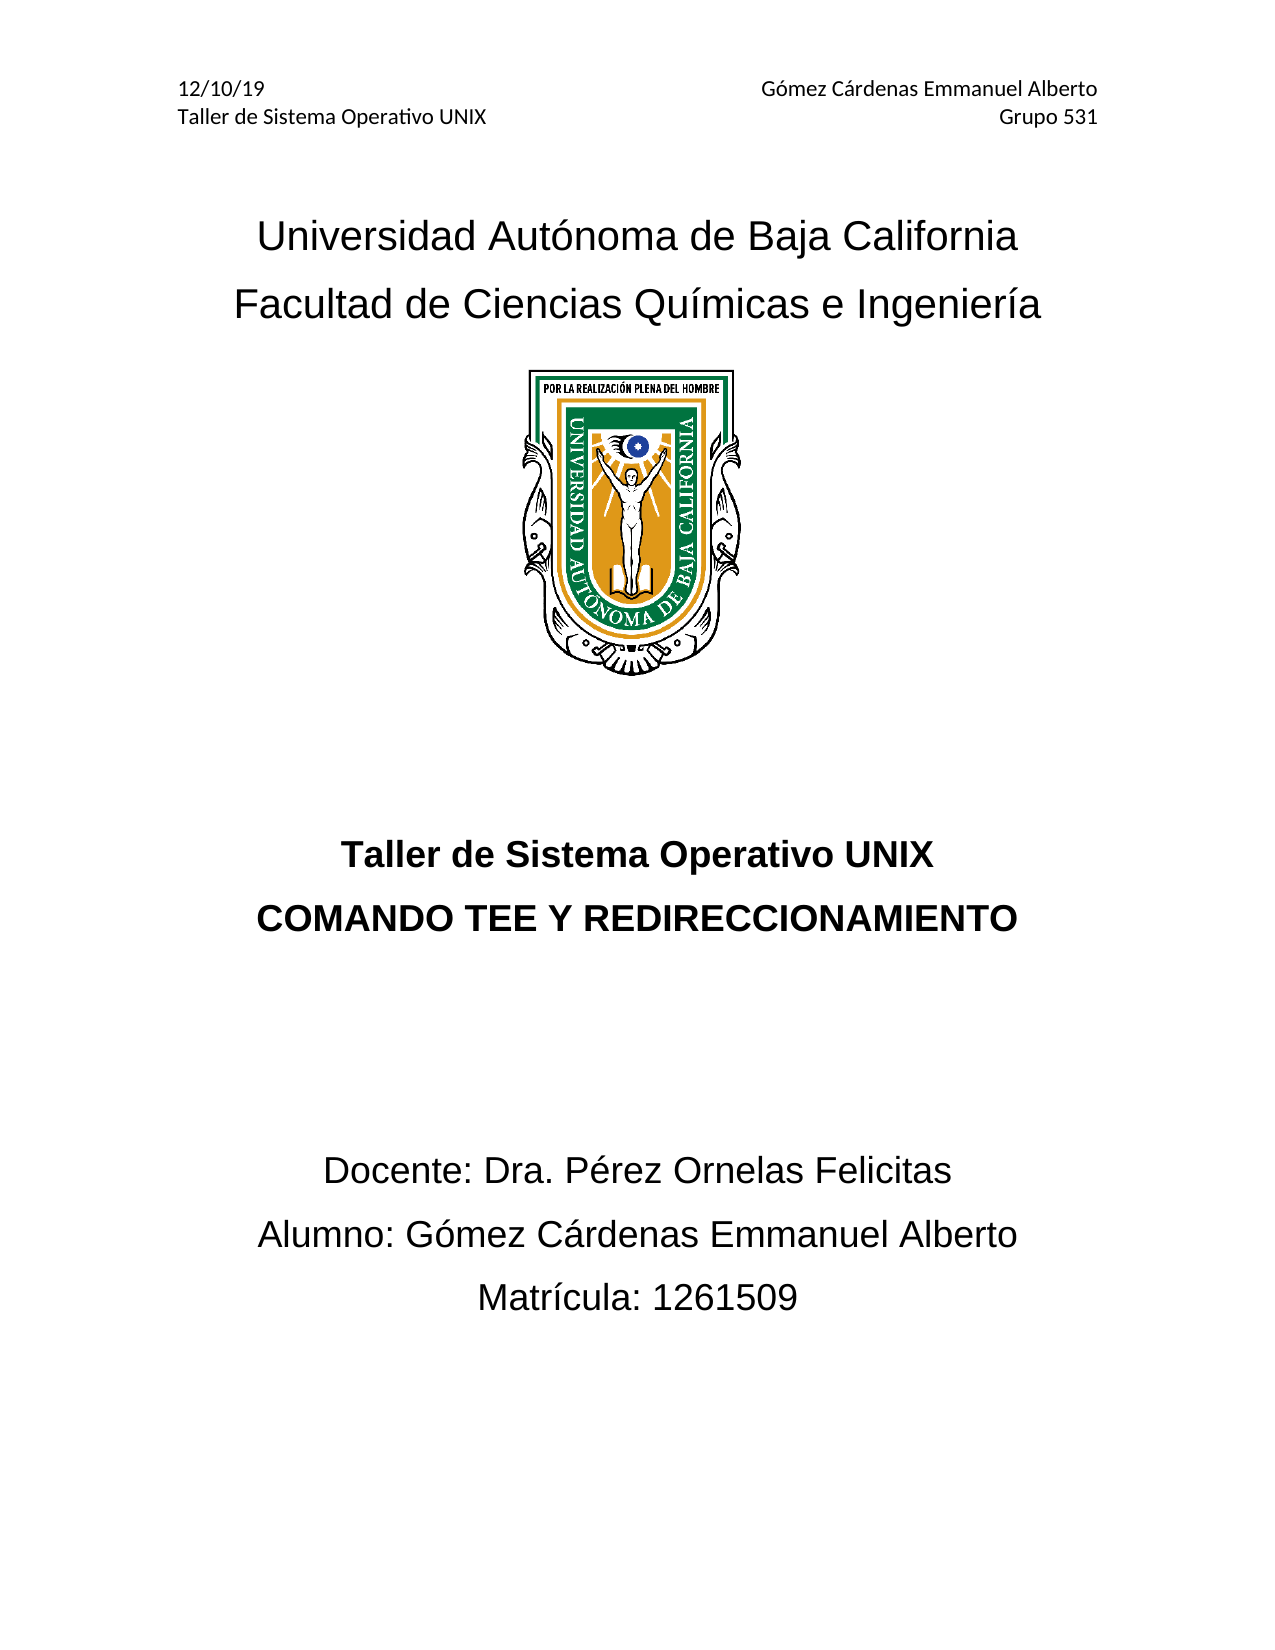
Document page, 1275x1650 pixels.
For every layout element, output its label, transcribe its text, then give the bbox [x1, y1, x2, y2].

picture [521, 367, 744, 677]
text Matrícula: 1261509 [177, 1275, 1098, 1318]
text COMANDO TEE Y REDIRECCIONAMIENTO [177, 896, 1098, 939]
text Taller de Sistema Operativo UNIX [177, 832, 1098, 876]
text Docente: Dra. Pérez Ornelas Felicitas [177, 1149, 1098, 1192]
text Universidad Autónoma de Baja California [177, 211, 1098, 259]
text Facultad de Ciencias Químicas e Ingeniería [177, 279, 1098, 327]
text Alumno: Gómez Cárdenas Emmanuel Alberto [177, 1212, 1098, 1255]
